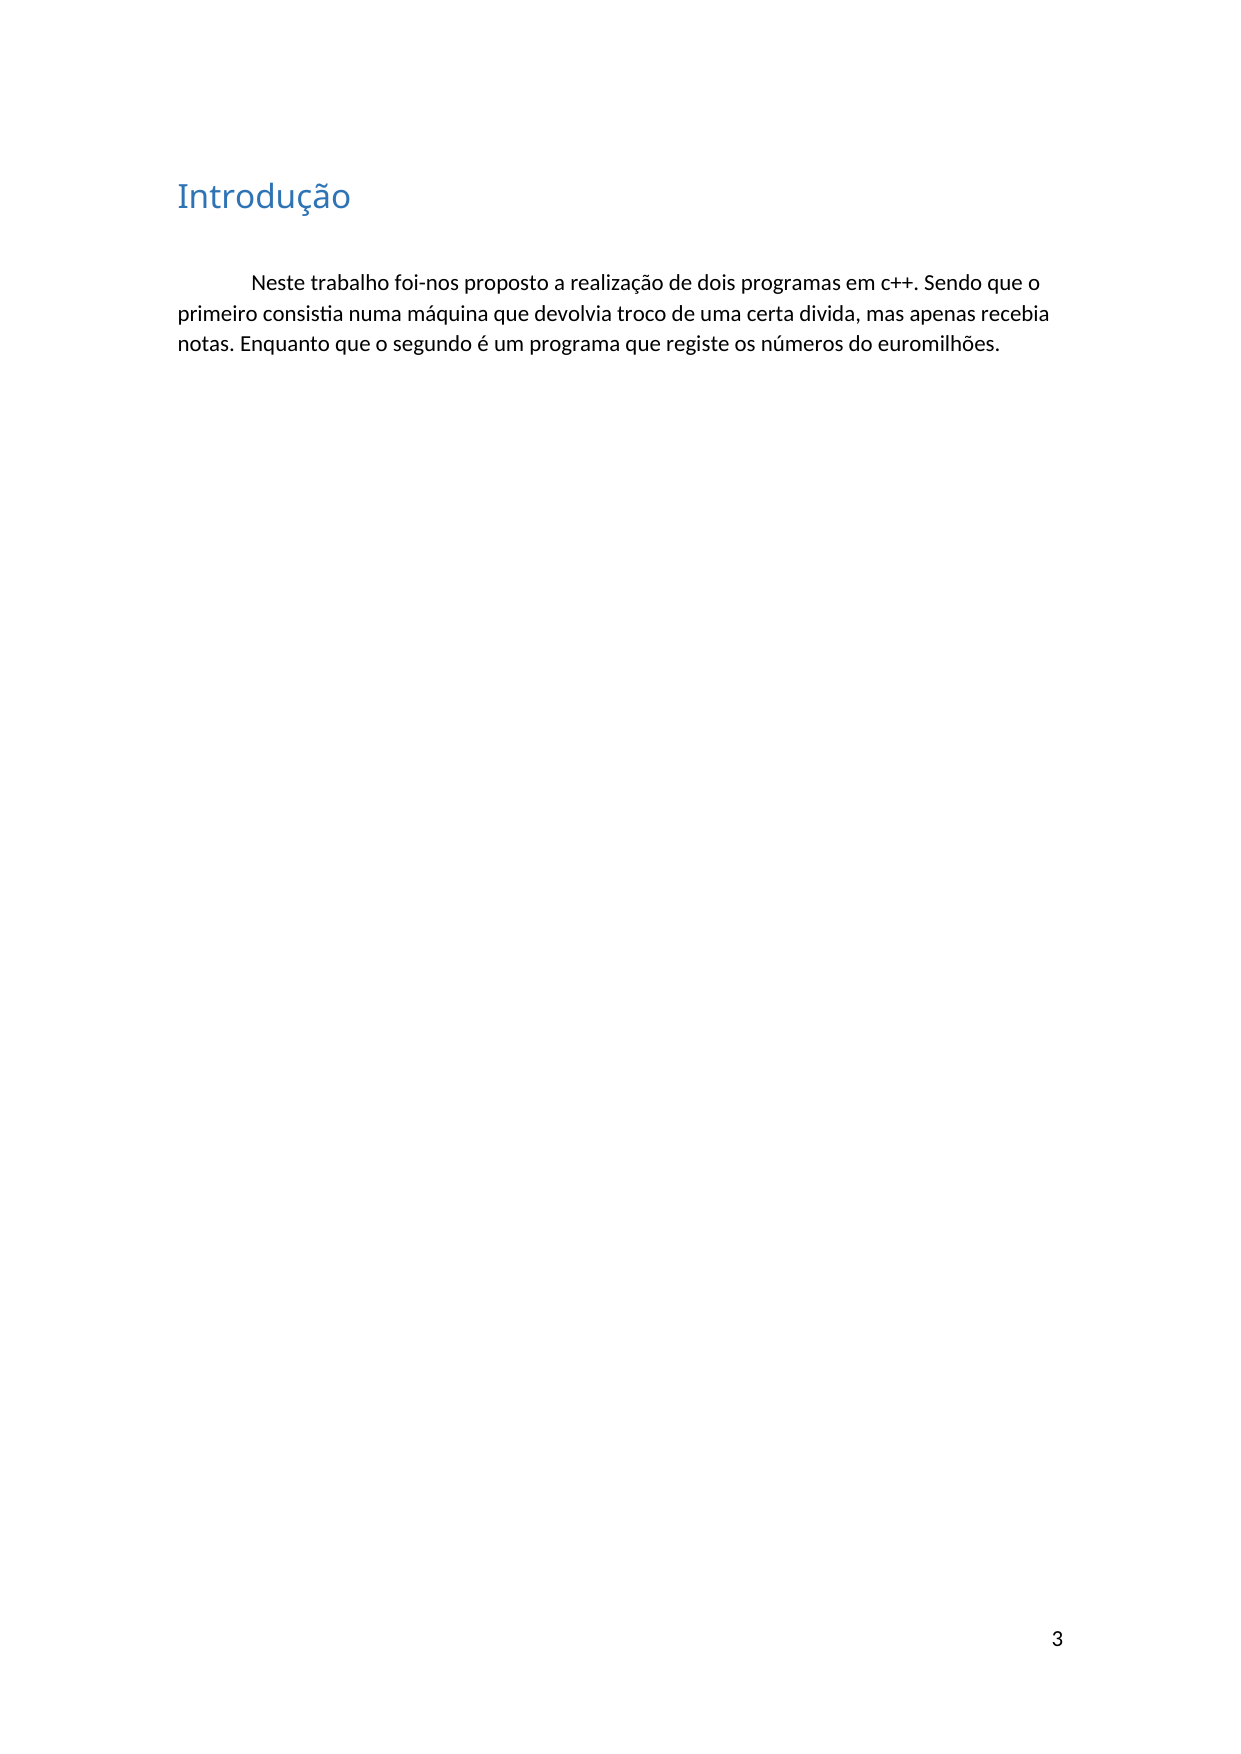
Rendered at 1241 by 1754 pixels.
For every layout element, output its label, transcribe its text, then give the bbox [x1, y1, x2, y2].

text Neste trabalho foi-nos proposto a realização de dois programas em c++. Sendo que o primeiro consistia numa máquina que devolvia troco de uma certa divida, mas apenas recebia notas. Enquanto que o segundo é um programa que registe os números do euromilhões. [177, 268, 1063, 357]
subtitle Introdução [177, 173, 1063, 218]
